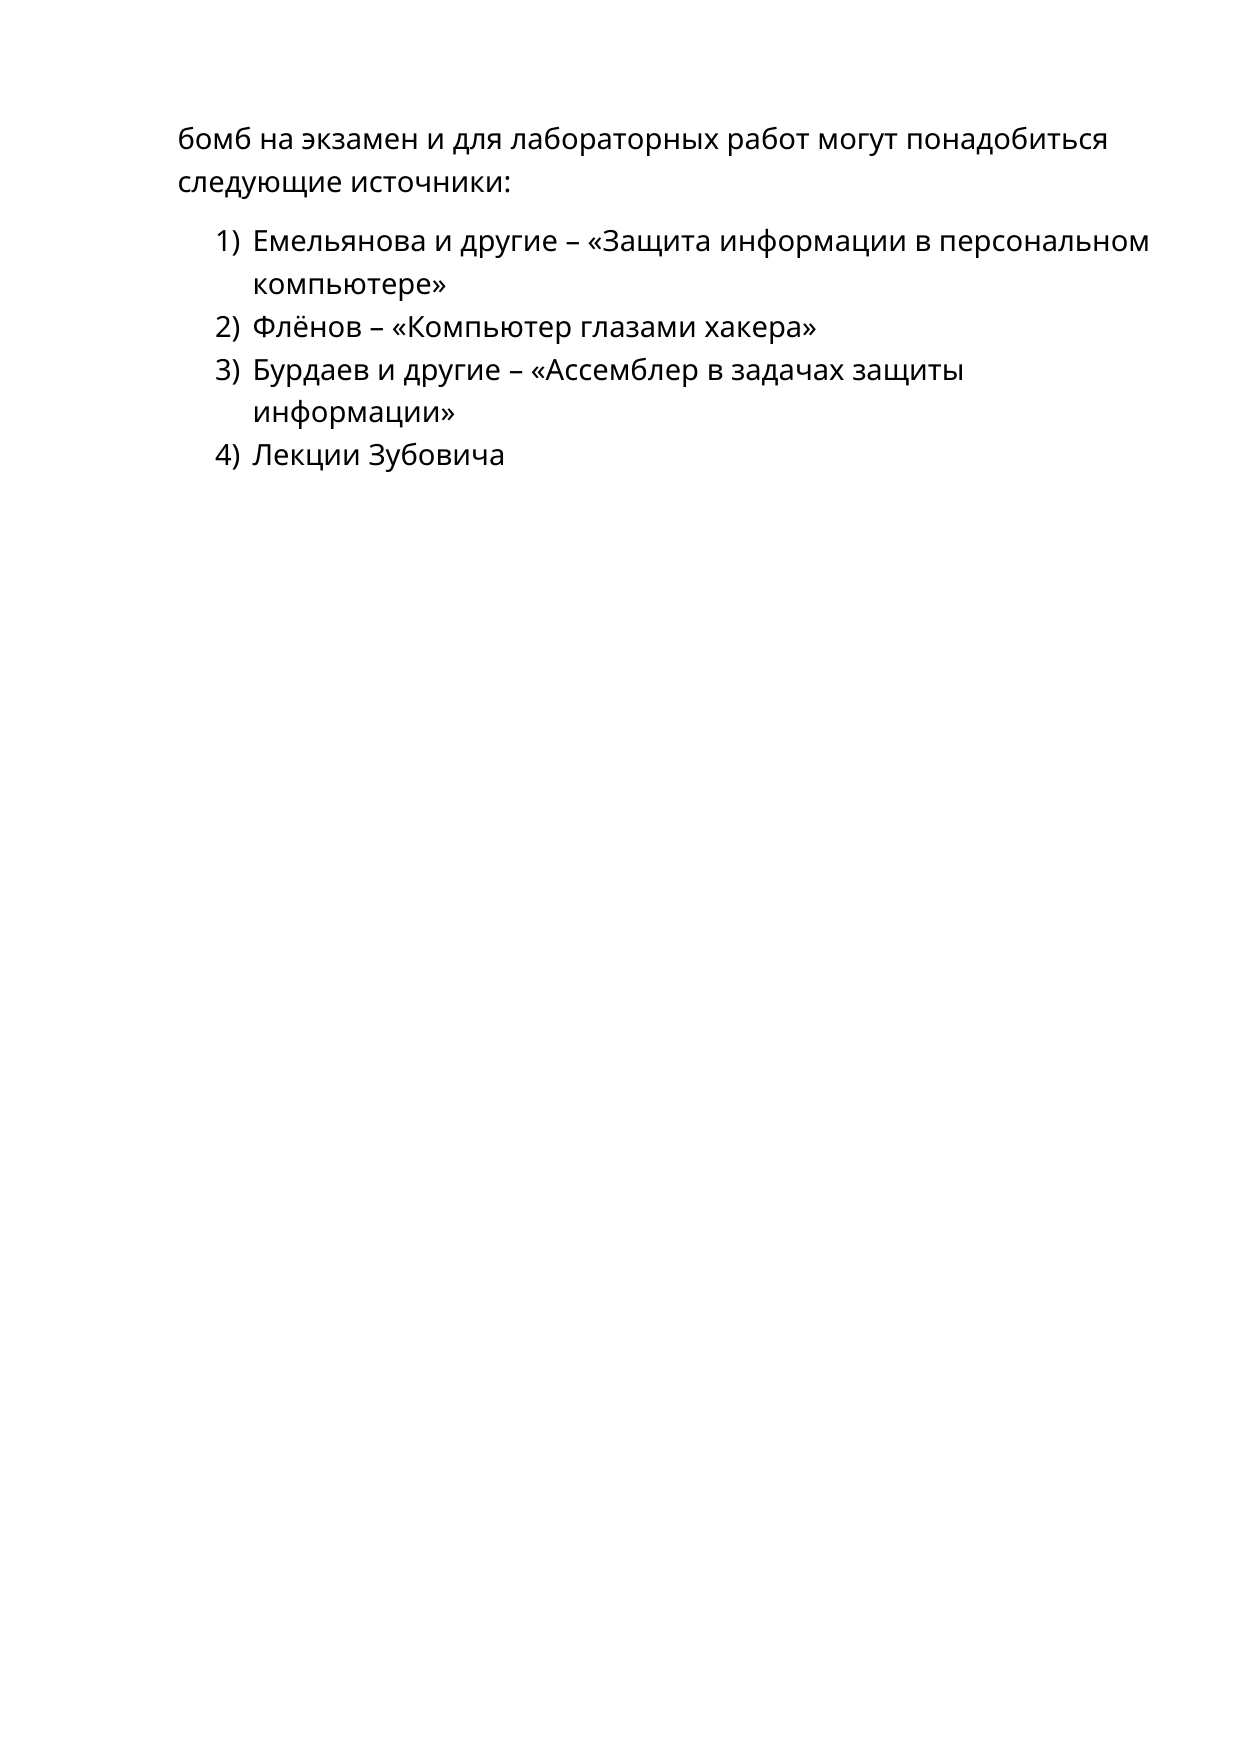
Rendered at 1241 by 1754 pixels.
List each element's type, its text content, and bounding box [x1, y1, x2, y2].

list Флёнов – «Компьютер глазами хакера» [215, 306, 1152, 346]
list Бурдаев и другие – «Ассемблер в задачах защиты информации» [215, 349, 1152, 431]
list Лекции Зубовича [215, 434, 1152, 474]
list Емельянова и другие – «Защита информации в персональном компьютере» [215, 220, 1152, 303]
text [177, 118, 1152, 201]
